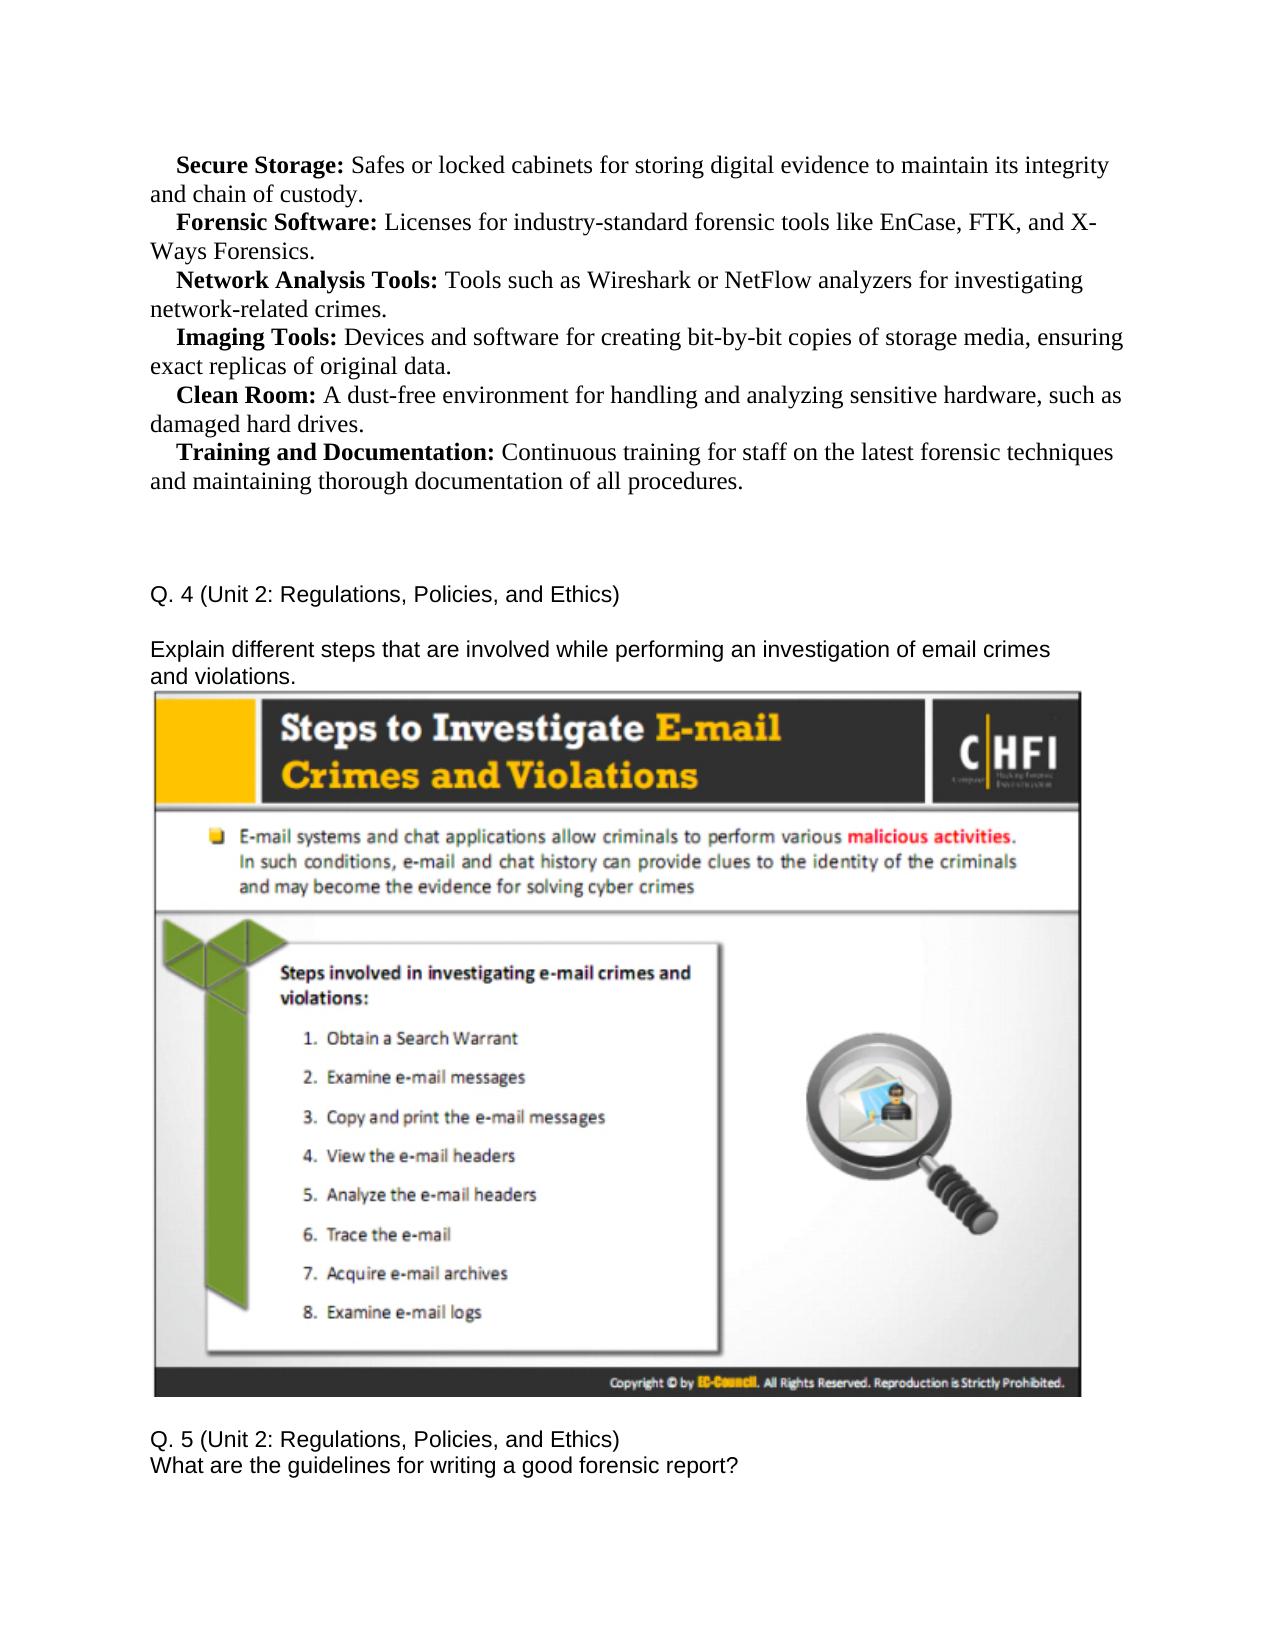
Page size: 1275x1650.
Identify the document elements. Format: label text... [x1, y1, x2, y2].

text  Network Analysis Tools: Tools such as Wireshark or NetFlow analyzers for investigating network-related crimes. [150, 265, 1125, 322]
text Explain different steps that are involved while performing an investigation of email crimes [150, 636, 1125, 663]
text  Forensic Software: Licenses for industry-standard forensic tools like EnCase, FTK, and X-Ways Forensics. [150, 207, 1125, 265]
text  Training and Documentation: Continuous training for staff on the latest forensic techniques and maintaining thorough documentation of all procedures. [150, 437, 1125, 495]
text Q. 4 (Unit 2: Regulations, Policies, and Ethics) [150, 581, 1125, 608]
picture [150, 689, 1091, 1397]
text  Secure Storage: Safes or locked cabinets for storing digital evidence to maintain its integrity and chain of custody. [150, 150, 1125, 207]
text  Clean Room: A dust-free environment for handling and analyzing sensitive hardware, such as damaged hard drives. [150, 380, 1125, 437]
text Q. 5 (Unit 2: Regulations, Policies, and Ethics) [150, 1426, 1125, 1452]
text and violations. [150, 663, 1125, 689]
text What are the guidelines for writing a good forensic report? [150, 1452, 1125, 1478]
text  Imaging Tools: Devices and software for creating bit-by-bit copies of storage media, ensuring exact replicas of original data. [150, 322, 1125, 380]
